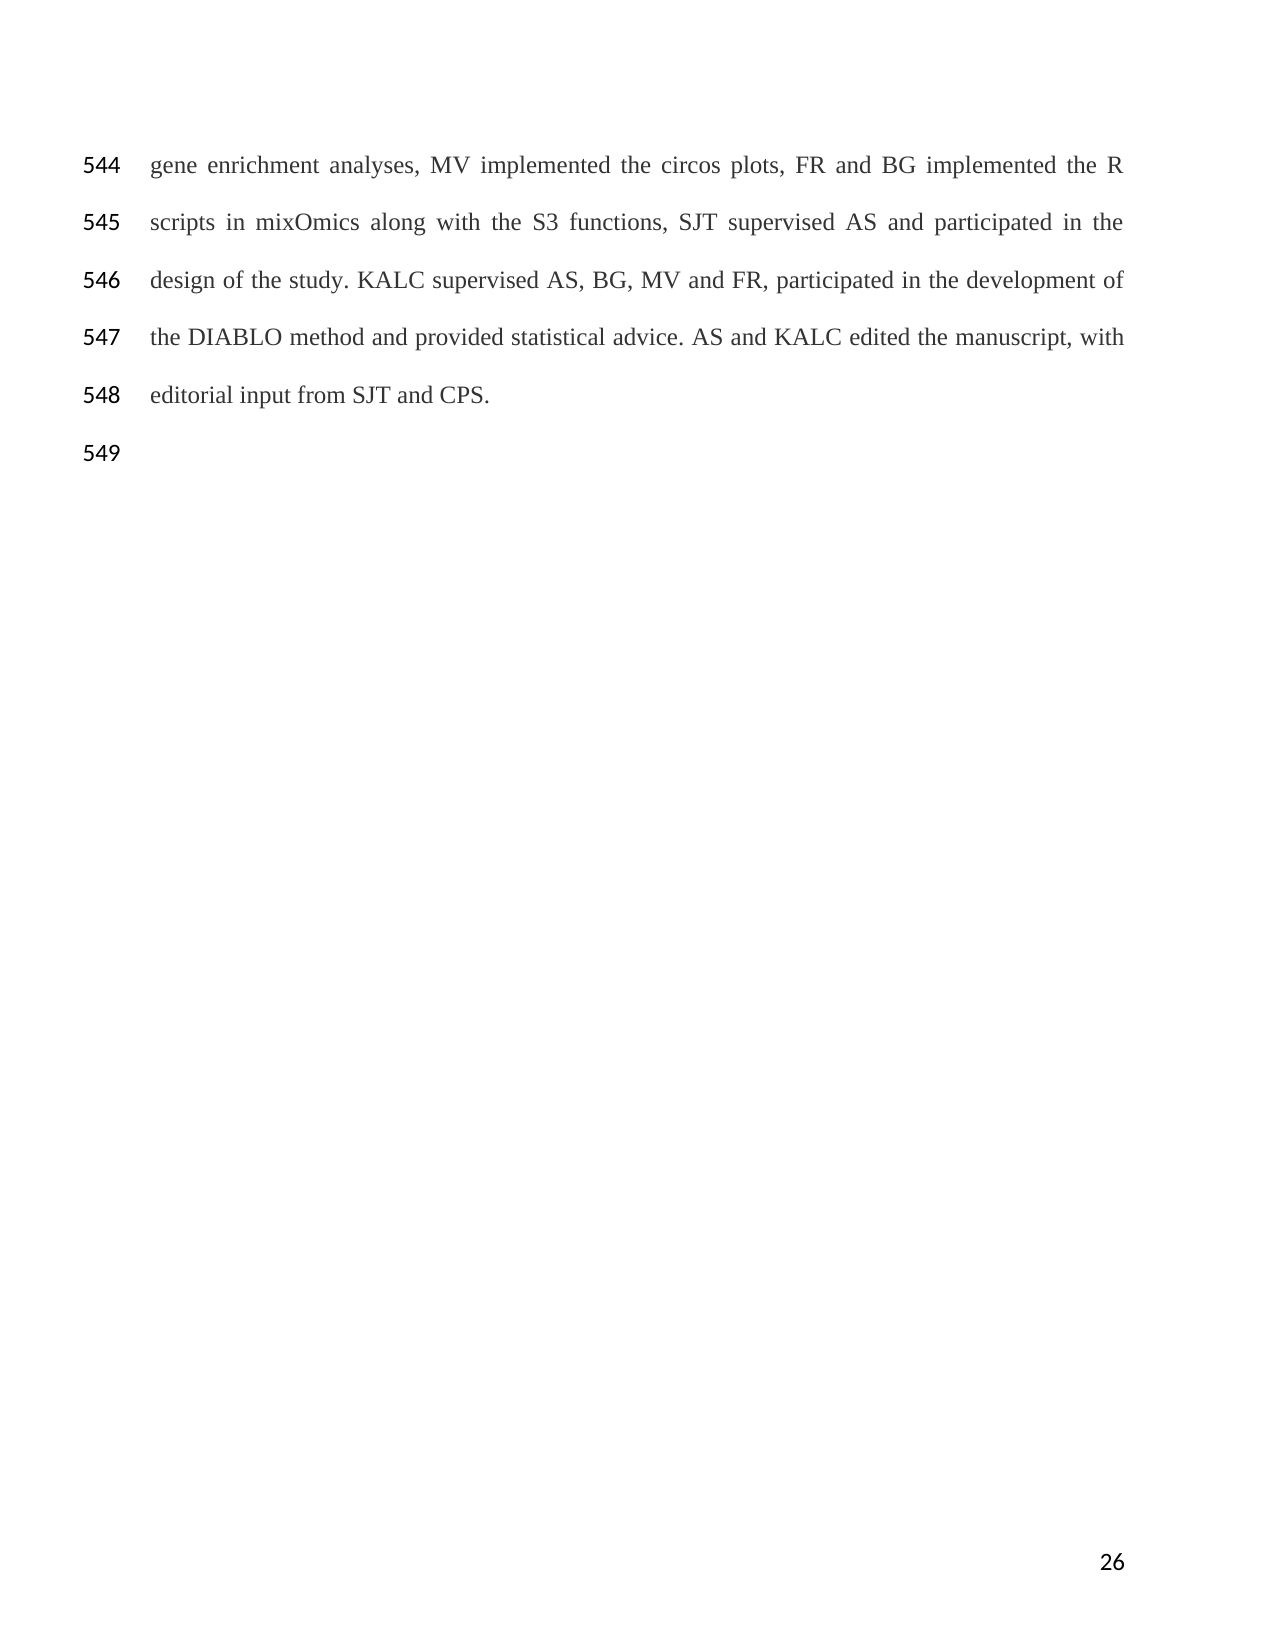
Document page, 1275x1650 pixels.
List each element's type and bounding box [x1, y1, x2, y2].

list [112, 150, 1125, 409]
